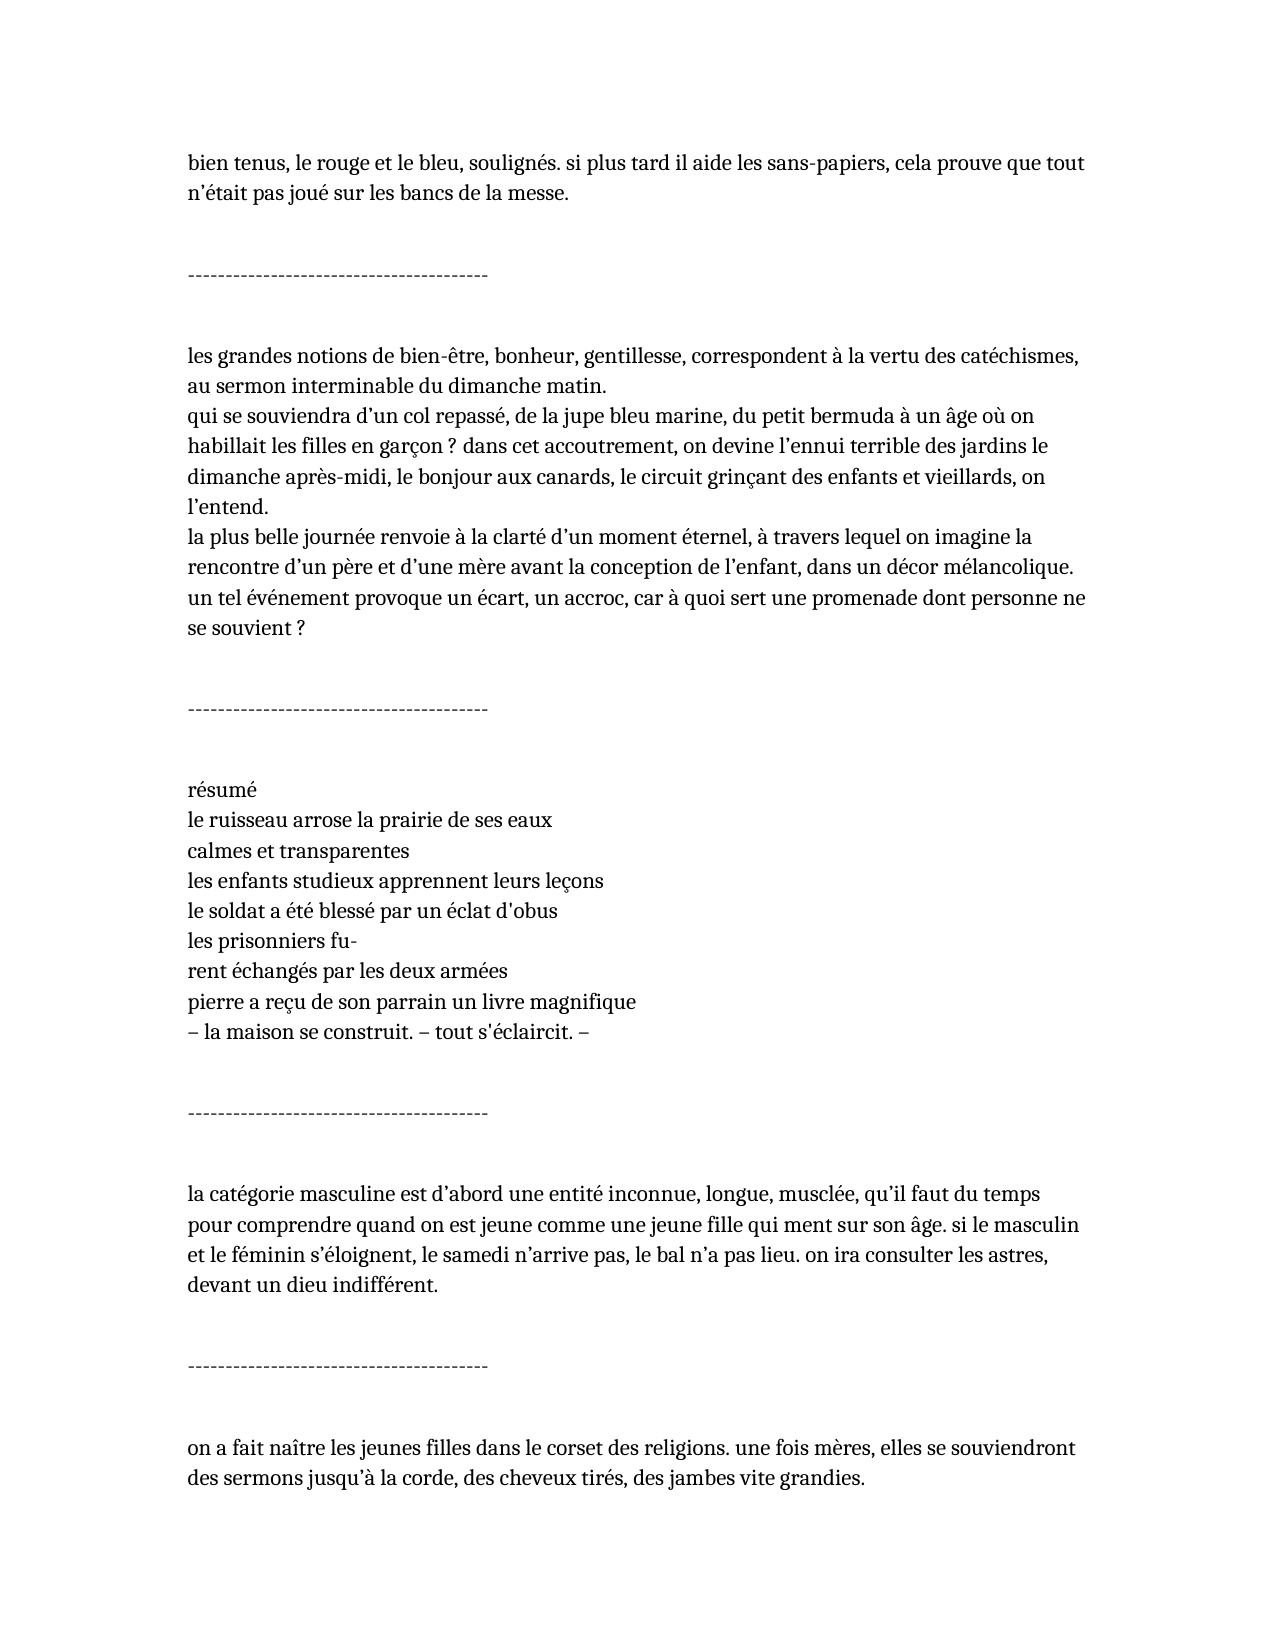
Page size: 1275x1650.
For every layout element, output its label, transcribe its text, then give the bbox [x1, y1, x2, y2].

text ---------------------------------------- [187, 1323, 1087, 1410]
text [187, 150, 1087, 207]
text ---------------------------------------- [187, 666, 1087, 752]
text ---------------------------------------- [187, 231, 1087, 318]
text ---------------------------------------- [187, 1070, 1087, 1157]
text les grandes notions de bien-être, bonheur, gentillesse, correspondent à la vertu des catéchismes, au sermon interminable du dimanche matin. qui se souviendra d’un col repassé, de la jupe bleu marine, du petit bermuda à un âge où on habillait les filles en garçon ? dans cet accoutrement, on devine l’ennui terrible des jardins le dimanche après-midi, le bonjour aux canards, le circuit grinçant des enfants et vieillards, on l’entend. la plus belle journée renvoie à la clarté d’un moment éternel, à travers lequel on imagine la rencontre d’un père et d’une mère avant la conception de l’enfant, dans un décor mélancolique. un tel événement provoque un écart, un accroc, car à quoi sert une promenade dont personne ne se souvient ? [187, 343, 1087, 641]
text la catégorie masculine est d’abord une entité inconnue, longue, musclée, qu’il faut du temps pour comprendre quand on est jeune comme une jeune fille qui ment sur son âge. si le masculin et le féminin s’éloignent, le samedi n’arrive pas, le bal n’a pas lieu. on ira consulter les astres, devant un dieu indifférent. [187, 1181, 1087, 1298]
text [187, 1434, 1087, 1491]
text résumé le ruisseau arrose la prairie de ses eaux calmes et transparentes les enfants studieux apprennent leurs leçons le soldat a été blessé par un éclat d'obus les prisonniers fu- rent échangés par les deux armées pierre a reçu de son parrain un livre magnifique – la maison se construit. – tout s'éclaircit. – [187, 777, 1087, 1045]
